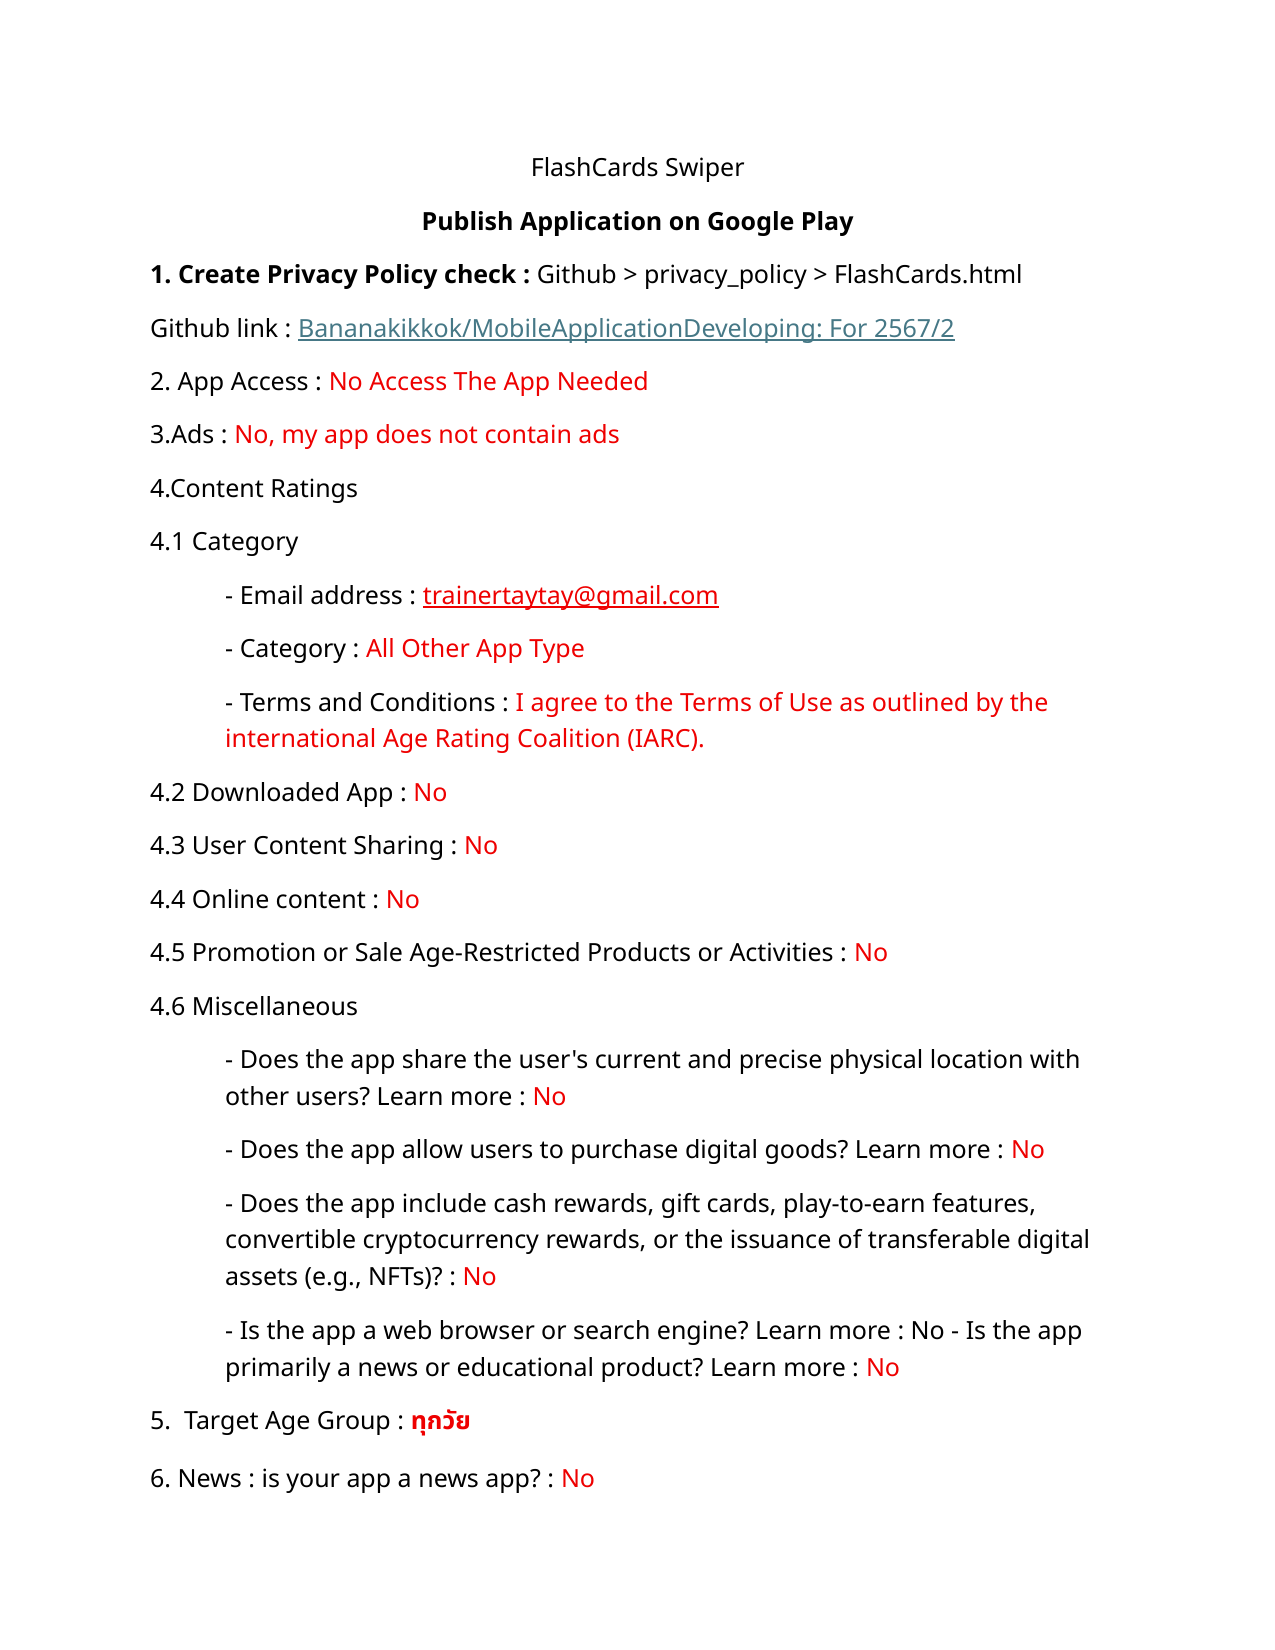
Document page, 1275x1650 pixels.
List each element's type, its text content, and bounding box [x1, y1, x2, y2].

text - Is the app a web browser or search engine? Learn more : No - Is the app primarily a news or educational product? Learn more : No [225, 1312, 1125, 1383]
text 4.3 User Content Sharing : No [150, 828, 1125, 862]
text Github link : Bananakikkok/MobileApplicationDeveloping: For 2567/2 [150, 310, 1125, 344]
text 4.6 Miscellaneous [150, 988, 1125, 1022]
text 4.Content Ratings [150, 471, 1125, 505]
text - Does the app include cash rewards, gift cards, play-to-earn features, convertible cryptocurrency rewards, or the issuance of transferable digital assets (e.g., NFTs)? : No [225, 1185, 1125, 1293]
text - Category : All Other App Type [150, 631, 1125, 665]
text 2. App Access : No Access The App Needed [150, 364, 1125, 398]
text 5. Target Age Group : ทุกวัย [150, 1403, 1125, 1441]
text 4.4 Online content : No [150, 881, 1125, 916]
text 4.1 Category [150, 524, 1125, 558]
text - Does the app allow users to purchase digital goods? Learn more : No [150, 1132, 1125, 1166]
text 4.2 Downloaded App : No [150, 774, 1125, 809]
text - Email address : trainertaytay@gmail.com [150, 577, 1125, 612]
text 6. News : is your app a news app? : No [150, 1460, 1125, 1494]
text 4.5 Promotion or Sale Age-Restricted Products or Activities : No [150, 935, 1125, 969]
text - Does the app share the user's current and precise physical location with other users? Learn more : No [225, 1042, 1125, 1113]
text Publish Application on Google Play [150, 203, 1125, 237]
text 3.Ads : No, my app does not contain ads [150, 417, 1125, 451]
text 1. Create Privacy Policy check : Github > privacy_policy > FlashCards.html [150, 257, 1125, 291]
text - Terms and Conditions : I agree to the Terms of Use as outlined by the international Age Rating Coalition (IARC). [225, 684, 1125, 755]
text FlashCards Swiper [150, 150, 1125, 184]
